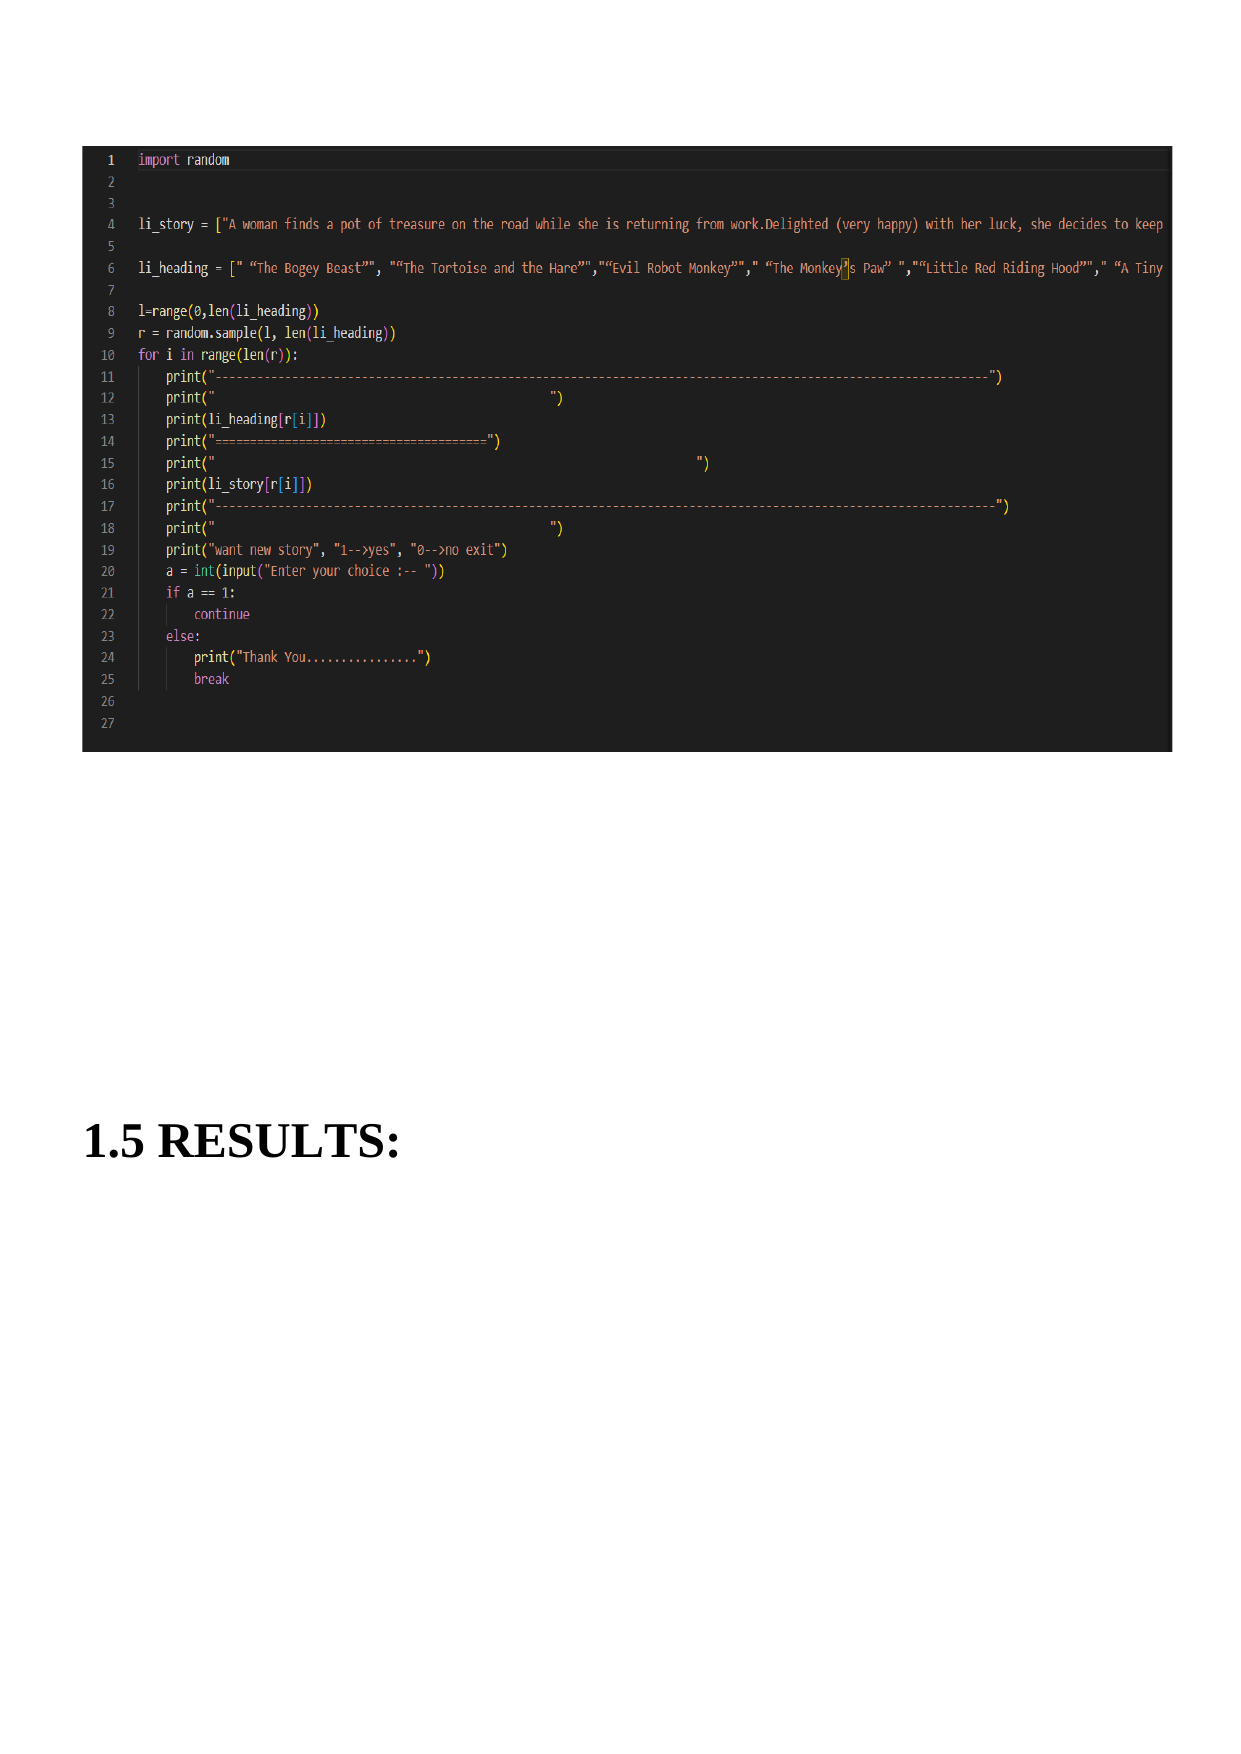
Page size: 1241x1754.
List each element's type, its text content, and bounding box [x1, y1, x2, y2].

text 1.5 RESULTS: [82, 1111, 1092, 1168]
picture [82, 146, 1173, 752]
